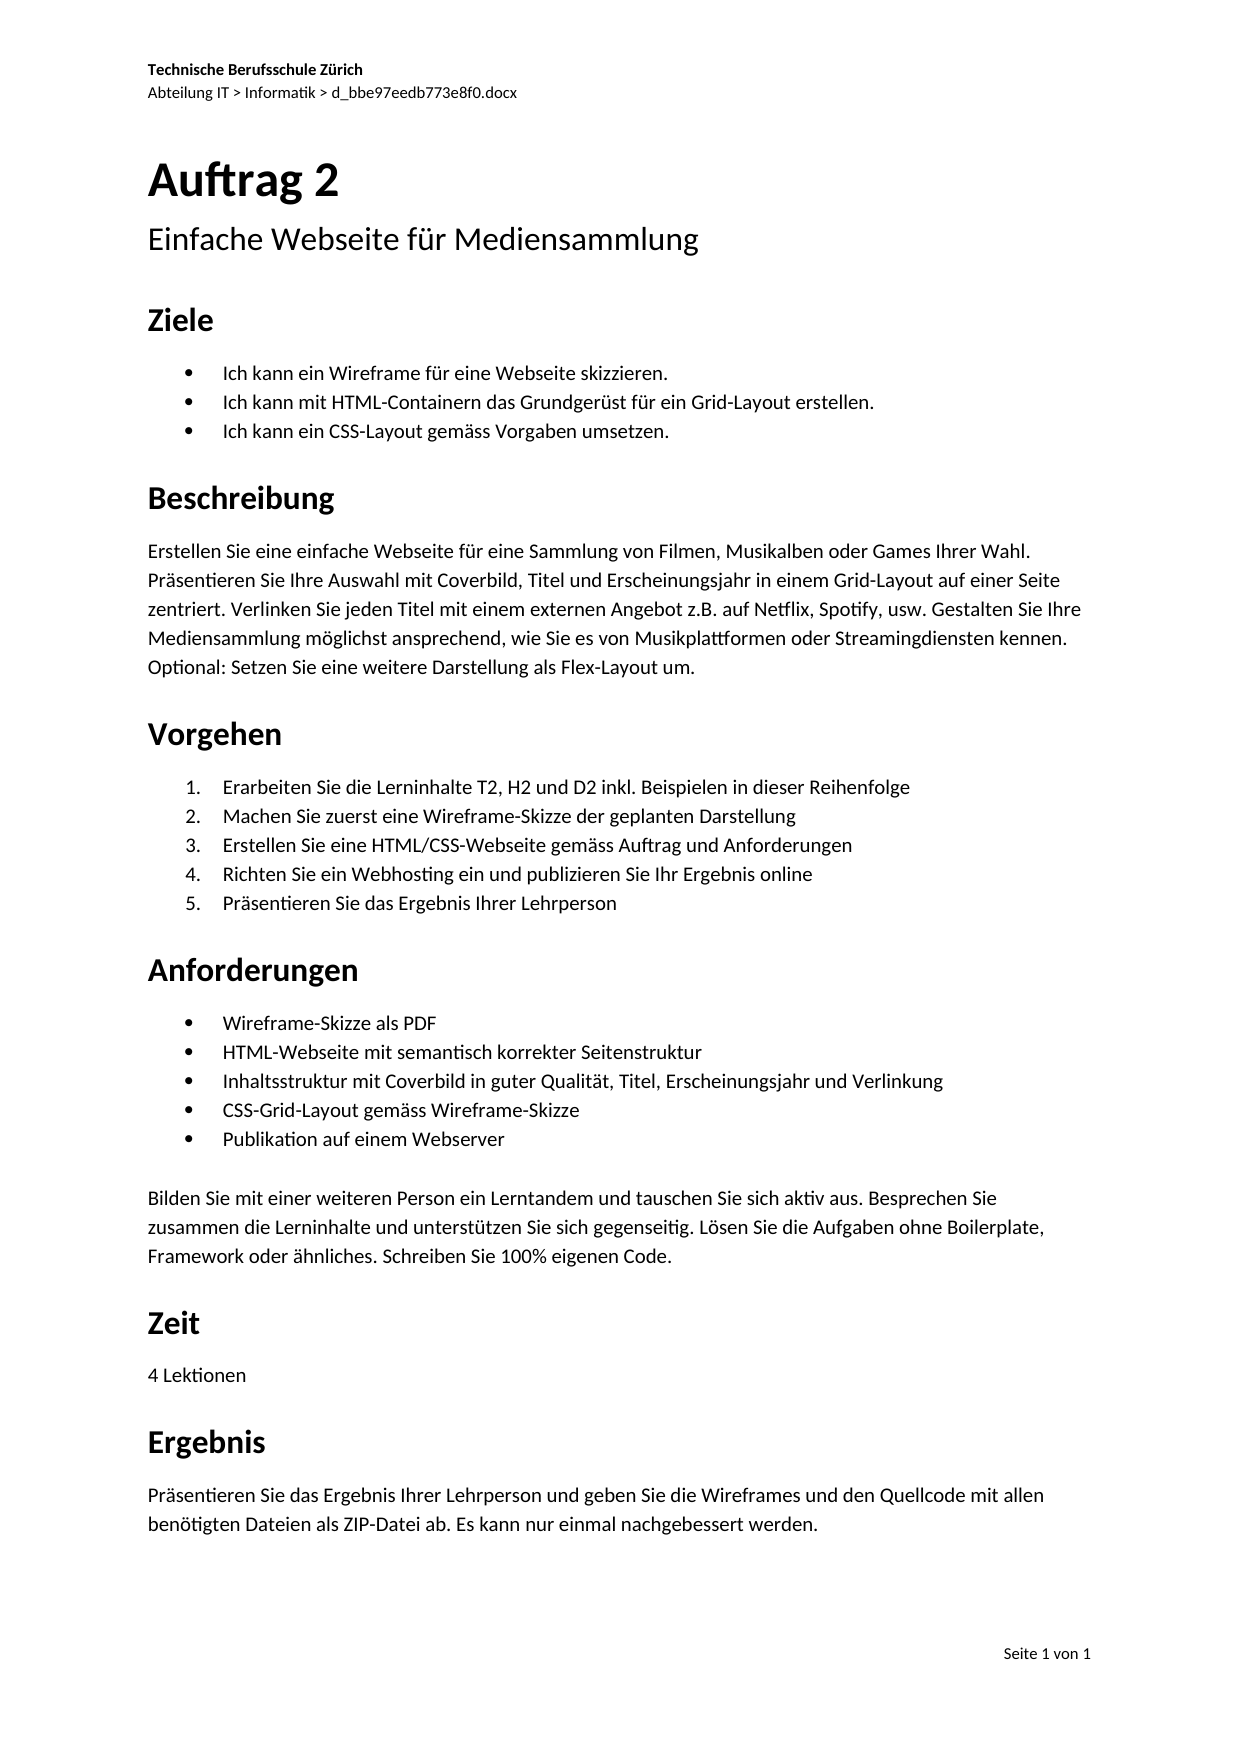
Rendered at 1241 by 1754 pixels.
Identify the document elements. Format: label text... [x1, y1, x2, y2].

subtitle Einfache Webseite für Mediensammlung [148, 218, 1093, 258]
text Präsentieren Sie das Ergebnis Ihrer Lehrperson und geben Sie die Wireframes und den Quellcode mit allen benötigten Dateien als ZIP-Datei ab. Es kann nur einmal nachgebessert werden. [148, 1482, 1093, 1537]
list Ich kann ein CSS-Layout gemäss Vorgaben umsetzen. [185, 418, 1093, 444]
subtitle Beschreibung [148, 477, 1093, 518]
subtitle Zeit [148, 1302, 1093, 1342]
text Erstellen Sie eine einfache Webseite für eine Sammlung von Filmen, Musikalben oder Games Ihrer Wahl. Präsentieren Sie Ihre Auswahl mit Coverbild, Titel und Erscheinungsjahr in einem Grid-Layout auf einer Seite zentriert. Verlinken Sie jeden Titel mit einem externen Angebot z.B. auf Netflix, Spotify, usw. Gestalten Sie Ihre Mediensammlung möglichst ansprechend, wie Sie es von Musikplattformen oder Streamingdiensten kennen. Optional: Setzen Sie eine weitere Darstellung als Flex-Layout um. [148, 538, 1093, 680]
list Präsentieren Sie das Ergebnis Ihrer Lehrperson [185, 891, 1093, 916]
list Machen Sie zuerst eine Wireframe-Skizze der geplanten Darstellung [185, 803, 1093, 828]
list Ich kann ein Wireframe für eine Webseite skizzieren. [185, 360, 1093, 386]
list Publikation auf einem Webserver [185, 1127, 1093, 1152]
list CSS-Grid-Layout gemäss Wireframe-Skizze [185, 1097, 1093, 1123]
list Ich kann mit HTML-Containern das Grundgerüst für ein Grid-Layout erstellen. [185, 389, 1093, 415]
list Erarbeiten Sie die Lerninhalte T2, H2 und D2 inkl. Beispielen in dieser Reihenfolge [185, 774, 1093, 799]
subtitle Ziele [148, 299, 1093, 340]
subtitle Ergebnis [148, 1421, 1093, 1462]
list HTML-Webseite mit semantisch korrekter Seitenstruktur [185, 1039, 1093, 1064]
subtitle Anforderungen [148, 949, 1093, 990]
list Inhaltsstruktur mit Coverbild in guter Qualität, Titel, Erscheinungsjahr und Verlinkung [185, 1068, 1093, 1094]
list Erstellen Sie eine HTML/CSS-Webseite gemäss Auftrag und Anforderungen [185, 832, 1093, 858]
title Auftrag 2 [148, 148, 1093, 209]
text 4 Lektionen [148, 1363, 1093, 1388]
list Wireframe-Skizze als PDF [185, 1010, 1093, 1035]
list Richten Sie ein Webhosting ein und publizieren Sie Ihr Ergebnis online [185, 861, 1093, 887]
subtitle Vorgehen [148, 713, 1093, 754]
text Bilden Sie mit einer weiteren Person ein Lerntandem und tauschen Sie sich aktiv aus. Besprechen Sie zusammen die Lerninhalte und unterstützen Sie sich gegenseitig. Lösen Sie die Aufgaben ohne Boilerplate, Framework oder ähnliches. Schreiben Sie 100% eigenen Code. [148, 1185, 1093, 1269]
